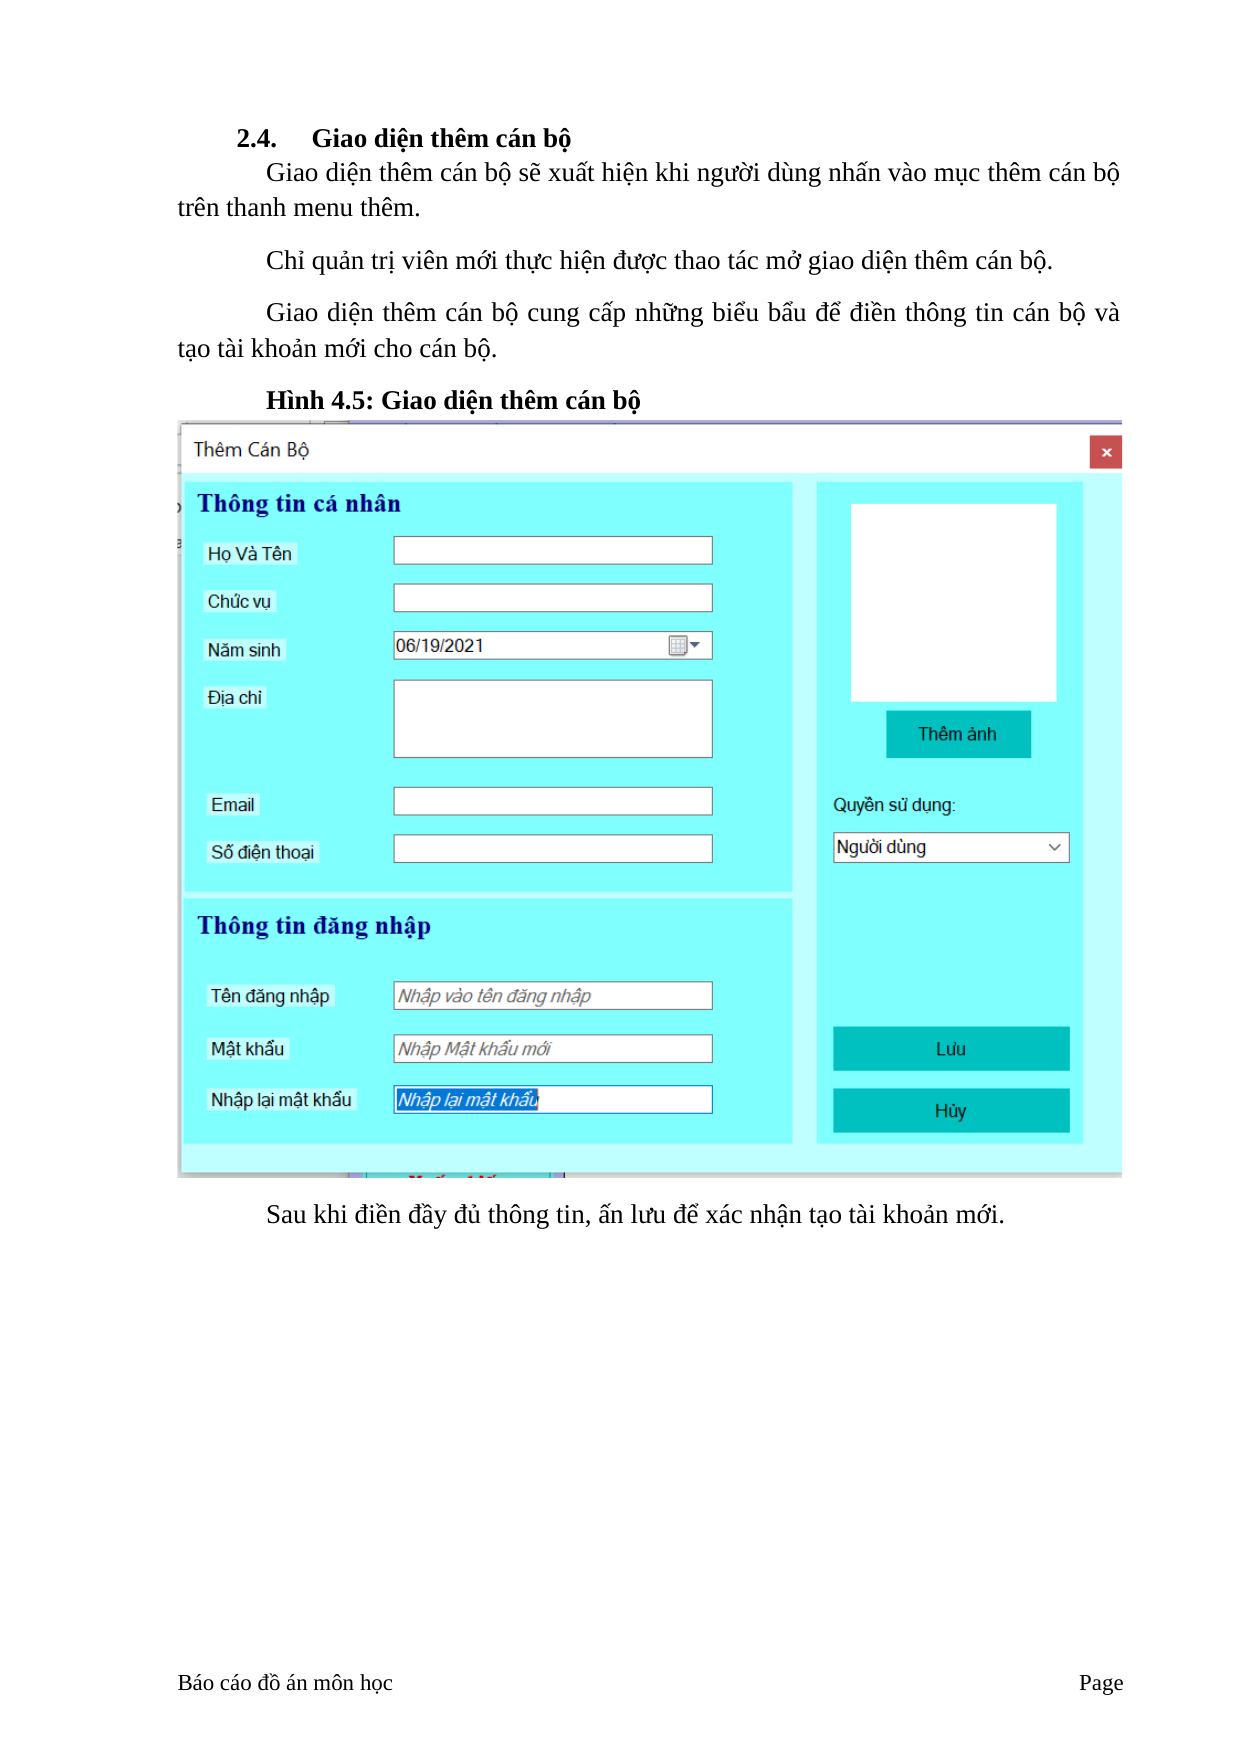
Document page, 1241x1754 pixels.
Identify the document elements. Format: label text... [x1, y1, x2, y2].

text Chỉ quản trị viên mới thực hiện được thao tác mở giao diện thêm cán bộ. [177, 244, 1122, 275]
picture [177, 420, 1123, 1178]
text Giao diện thêm cán bộ cung cấp những biểu bẩu để điền thông tin cán bộ và tạo tài khoản mới cho cán bộ. [177, 296, 1122, 363]
subtitle Giao diện thêm cán bộ [236, 122, 1122, 153]
text Giao diện thêm cán bộ sẽ xuất hiện khi người dùng nhấn vào mục thêm cán bộ trên thanh menu thêm. [177, 156, 1122, 223]
text Hình 4.5: Giao diện thêm cán bộ [177, 384, 1122, 416]
text Sau khi điền đầy đủ thông tin, ấn lưu để xác nhận tạo tài khoản mới. [177, 1198, 1122, 1229]
